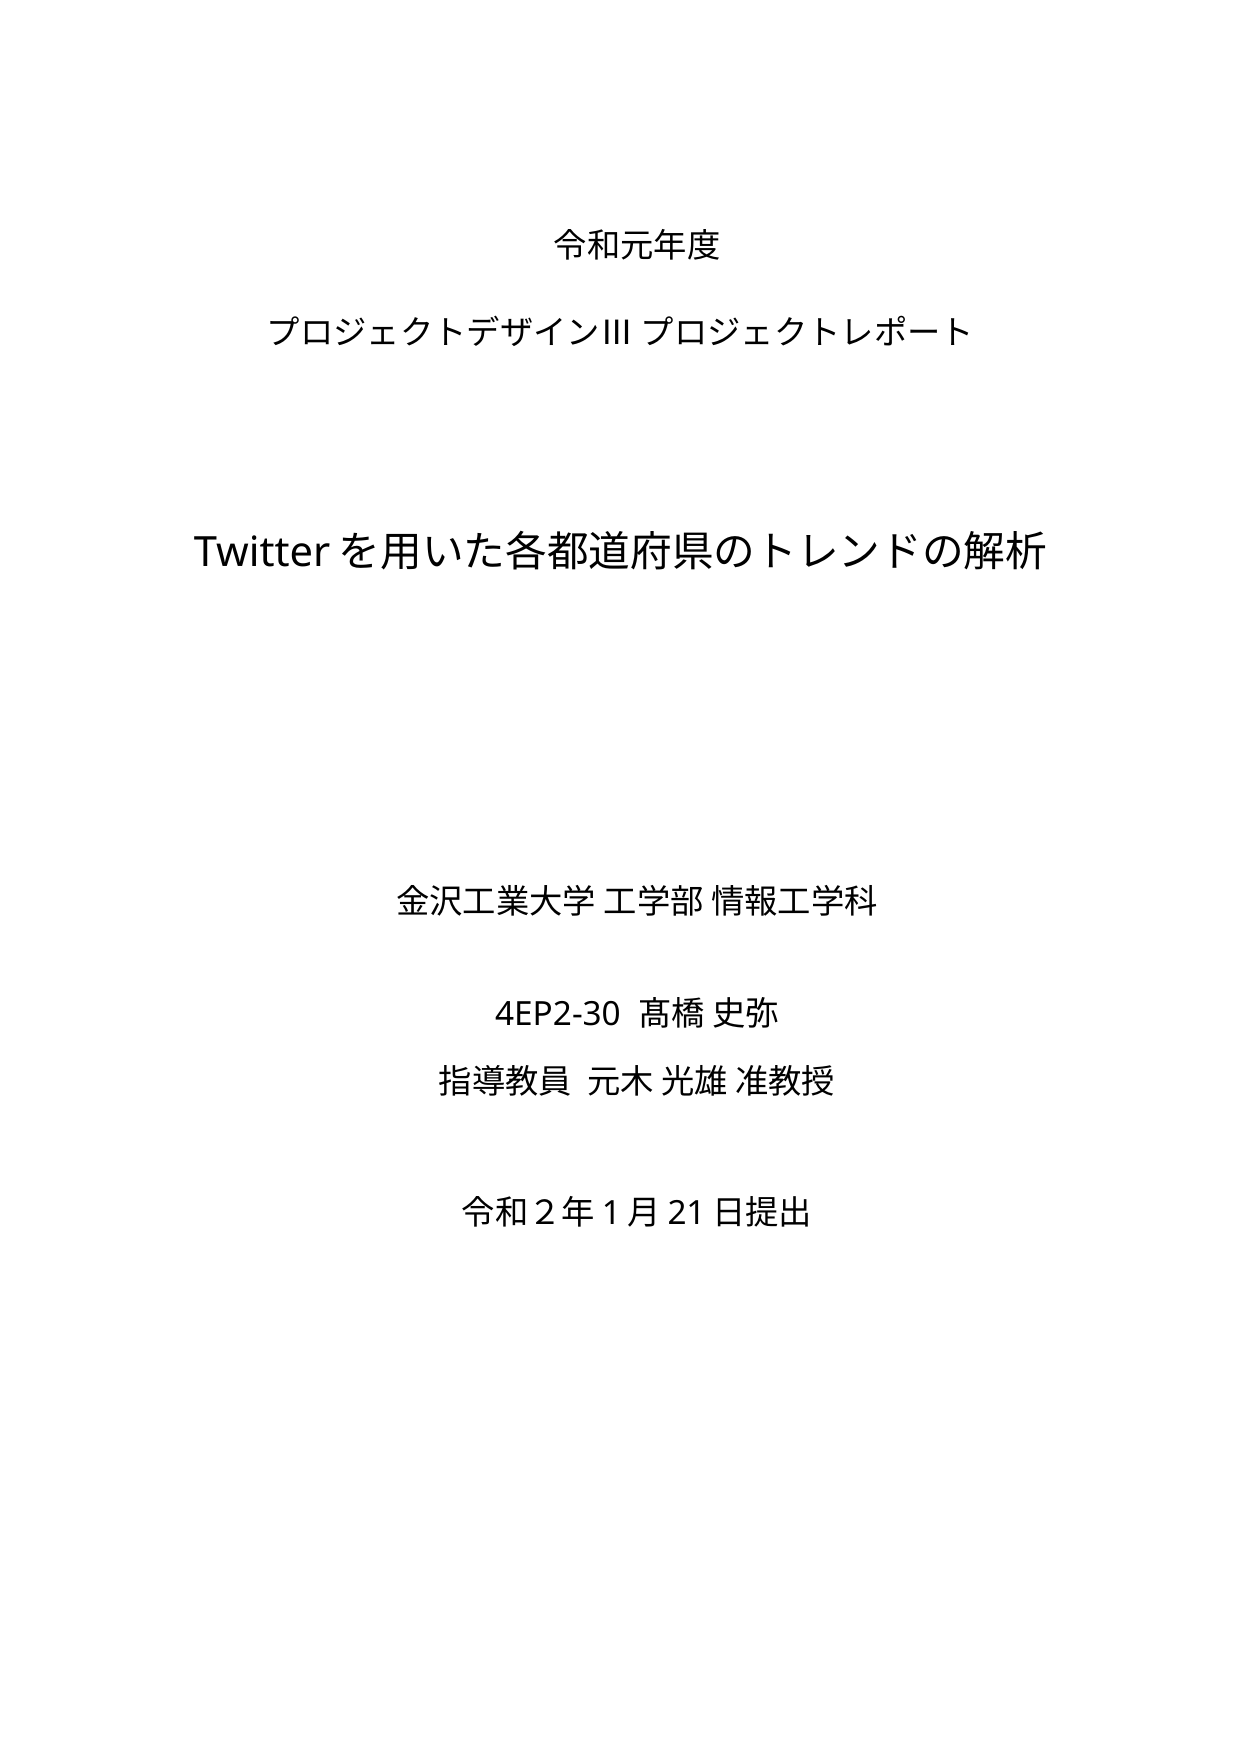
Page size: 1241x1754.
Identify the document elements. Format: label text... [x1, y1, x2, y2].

subtitle - [177, 986, 1063, 1035]
subtitle 令和年度 プロジェクトデザインⅢ プロジェクトレポート [177, 199, 1063, 374]
subtitle 指導教員 [177, 1035, 1063, 1122]
subtitle 金沢工業大学 工学部 情報工学科 [177, 855, 1063, 943]
subtitle 提出 [177, 1166, 1063, 1253]
